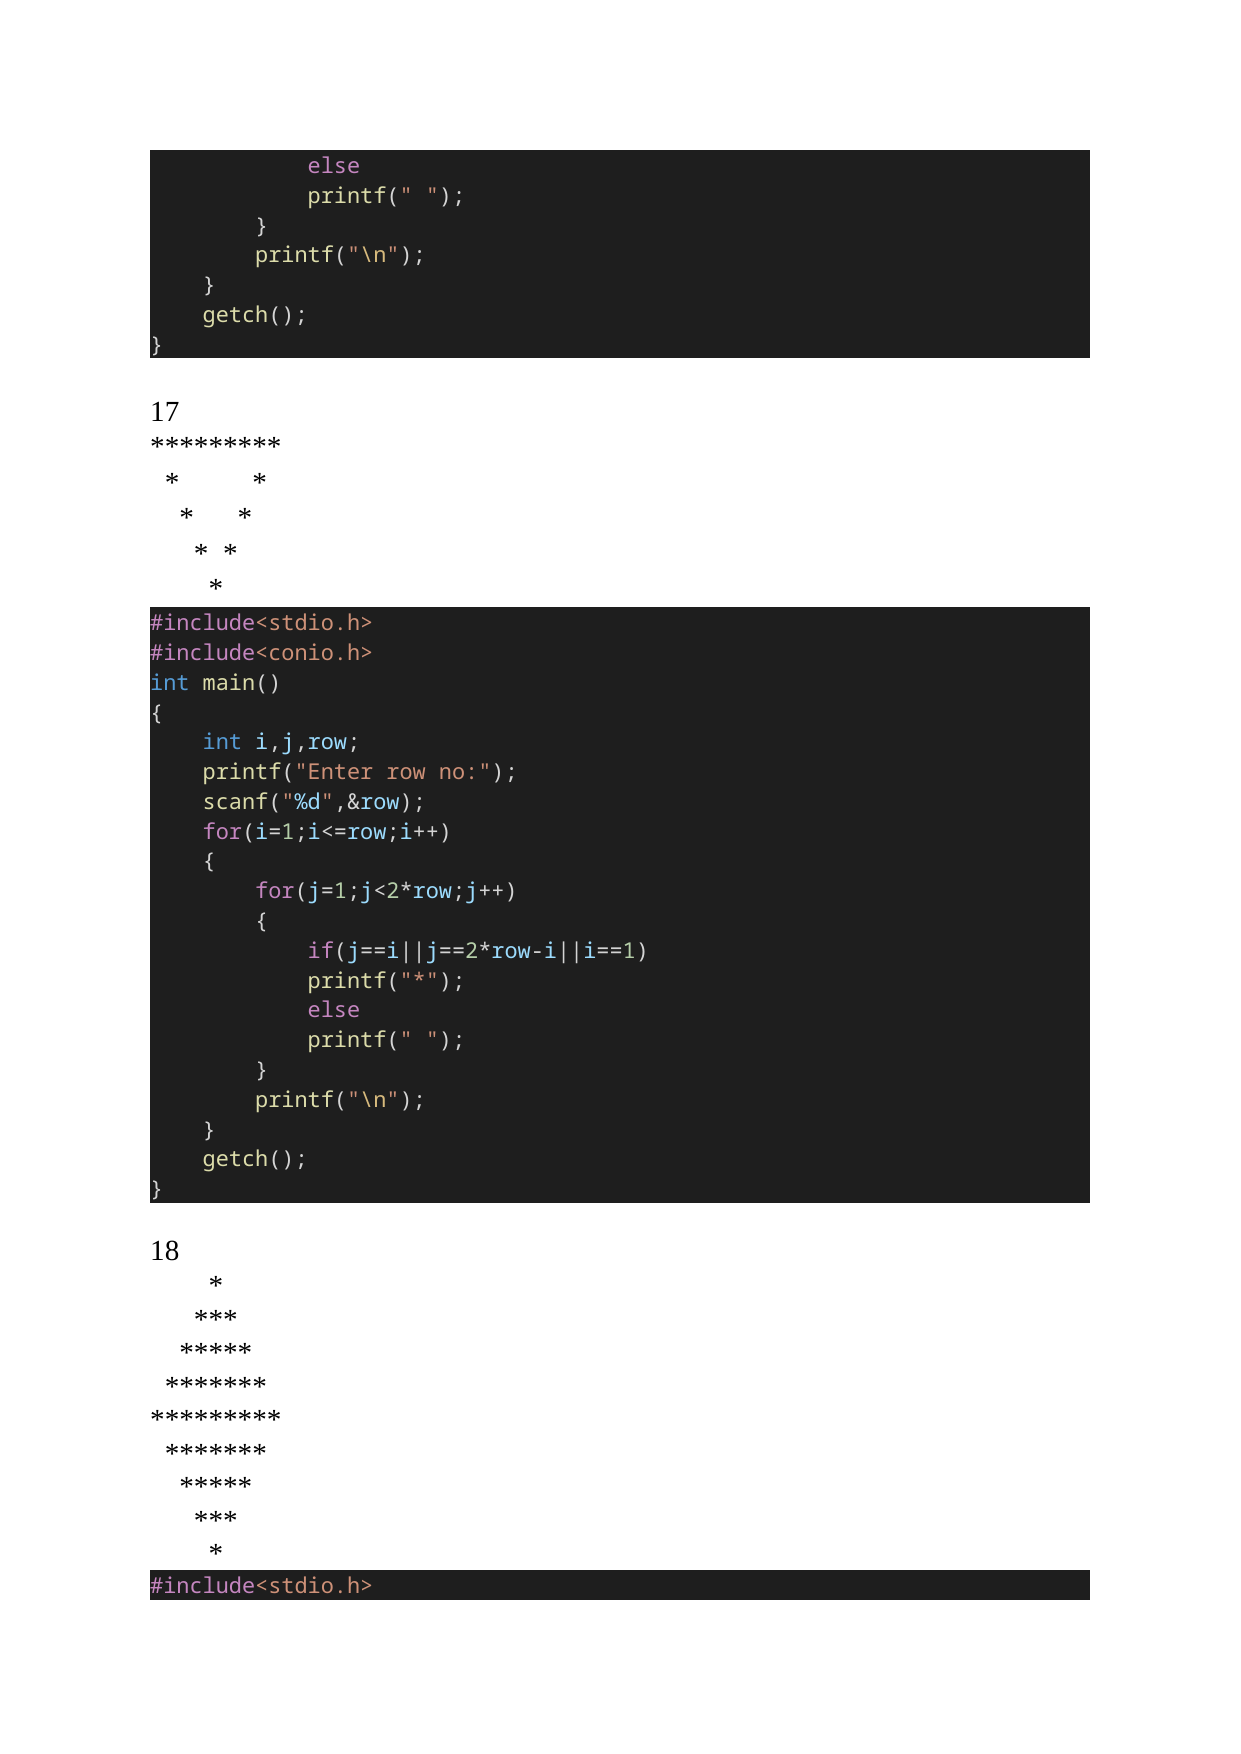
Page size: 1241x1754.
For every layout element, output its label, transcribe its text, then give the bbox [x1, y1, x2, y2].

text ***** [150, 1335, 1090, 1369]
text for(i=1;i<=row;i++) [150, 816, 1090, 846]
text } [150, 1173, 1090, 1203]
text int main() [150, 667, 1090, 697]
text } [150, 1054, 1090, 1084]
text printf(" "); [150, 1024, 1090, 1054]
text printf("\n"); [150, 239, 1090, 269]
text getch(); [150, 299, 1090, 329]
text } [150, 269, 1090, 299]
text #include<conio.h> [150, 637, 1090, 667]
text *** [150, 1302, 1090, 1335]
text printf("Enter row no:"); [150, 756, 1090, 786]
text printf("\n"); [150, 1084, 1090, 1114]
text printf(" "); [150, 180, 1090, 209]
text ********* [150, 1402, 1090, 1436]
text } [150, 209, 1090, 239]
text printf("*"); [150, 965, 1090, 994]
text * [150, 1268, 1090, 1302]
text if(j==i||j==2*row-i||i==1) [150, 935, 1090, 965]
text * * [150, 465, 1090, 499]
text * [150, 1537, 1090, 1570]
text } [150, 329, 1090, 358]
text { [150, 846, 1090, 875]
text else [150, 994, 1090, 1024]
text #include<stdio.h> [150, 1570, 1090, 1600]
text int i,j,row; [150, 726, 1090, 756]
text { [150, 697, 1090, 726]
text else [150, 150, 1090, 180]
text * [150, 572, 1090, 605]
text *** [150, 1503, 1090, 1537]
text #include<stdio.h> [150, 607, 1090, 637]
text getch(); [150, 1143, 1090, 1173]
text ***** [150, 1469, 1090, 1503]
text for(j=1;j<2*row;j++) [150, 875, 1090, 905]
text { [150, 905, 1090, 935]
text ******* [150, 1369, 1090, 1402]
text scanf("%d",&row); [150, 786, 1090, 816]
text * * [150, 536, 1090, 570]
text 17 [150, 394, 1090, 428]
text } [150, 1114, 1090, 1143]
text * * [150, 501, 1090, 534]
text 18 [150, 1233, 1090, 1266]
text ********* [150, 429, 1090, 463]
text ******* [150, 1436, 1090, 1469]
